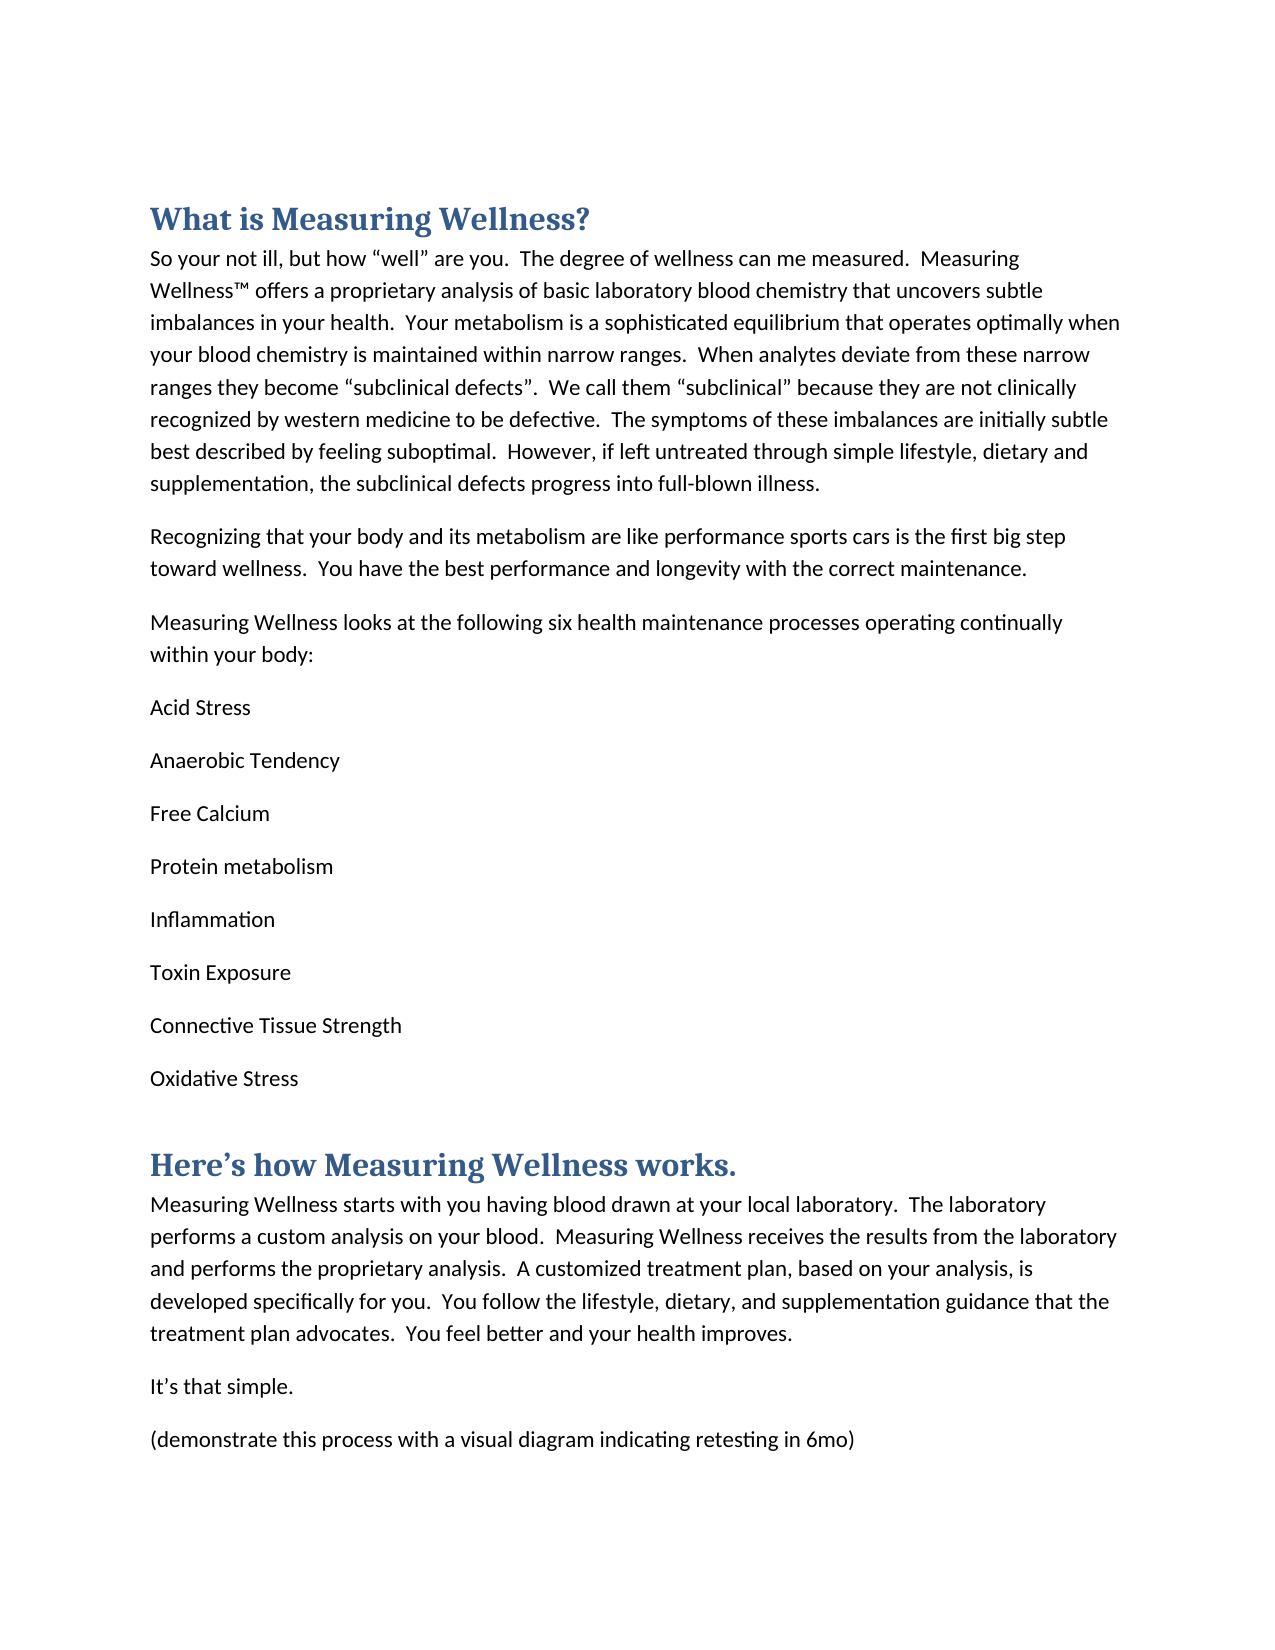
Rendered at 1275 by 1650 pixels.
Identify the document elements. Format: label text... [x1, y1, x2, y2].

text Free Calcium [150, 799, 1125, 827]
text Anaerobic Tendency [150, 746, 1125, 774]
subtitle Here’s how Measuring Wellness works. [150, 1146, 1125, 1184]
text It’s that simple. [150, 1372, 1125, 1400]
text Acid Stress [150, 693, 1125, 721]
text Oxidative Stress [150, 1064, 1125, 1092]
text Connective Tissue Strength [150, 1011, 1125, 1039]
text Toxin Exposure [150, 958, 1125, 986]
text (demonstrate this process with a visual diagram indicating retesting in 6mo) [150, 1425, 1125, 1453]
text Protein metabolism [150, 852, 1125, 880]
text Measuring Wellness starts with you having blood drawn at your local laboratory. The laboratory performs a custom analysis on your blood. Measuring Wellness receives the results from the laboratory and performs the proprietary analysis. A customized treatment plan, based on your analysis, is developed specifically for you. You follow the lifestyle, dietary, and supplementation guidance that the treatment plan advocates. You feel better and your health improves. [150, 1190, 1125, 1347]
text Measuring Wellness looks at the following six health maintenance processes operating continually within your body: [150, 608, 1125, 668]
text So your not ill, but how “well” are you. The degree of wellness can me measured. Measuring Wellness™ offers a proprietary analysis of basic laboratory blood chemistry that uncovers subtle imbalances in your health. Your metabolism is a sophisticated equilibrium that operates optimally when your blood chemistry is maintained within narrow ranges. When analytes deviate from these narrow ranges they become “subclinical defects”. We call them “subclinical” because they are not clinically recognized by western medicine to be defective. The symptoms of these imbalances are initially subtle best described by feeling suboptimal. However, if left untreated through simple lifestyle, dietary and supplementation, the subclinical defects progress into full-blown illness. [150, 244, 1125, 497]
text Inflammation [150, 905, 1125, 933]
subtitle What is Measuring Wellness? [150, 200, 1125, 238]
text Recognizing that your body and its metabolism are like performance sports cars is the first big step toward wellness. You have the best performance and longevity with the correct maintenance. [150, 522, 1125, 583]
